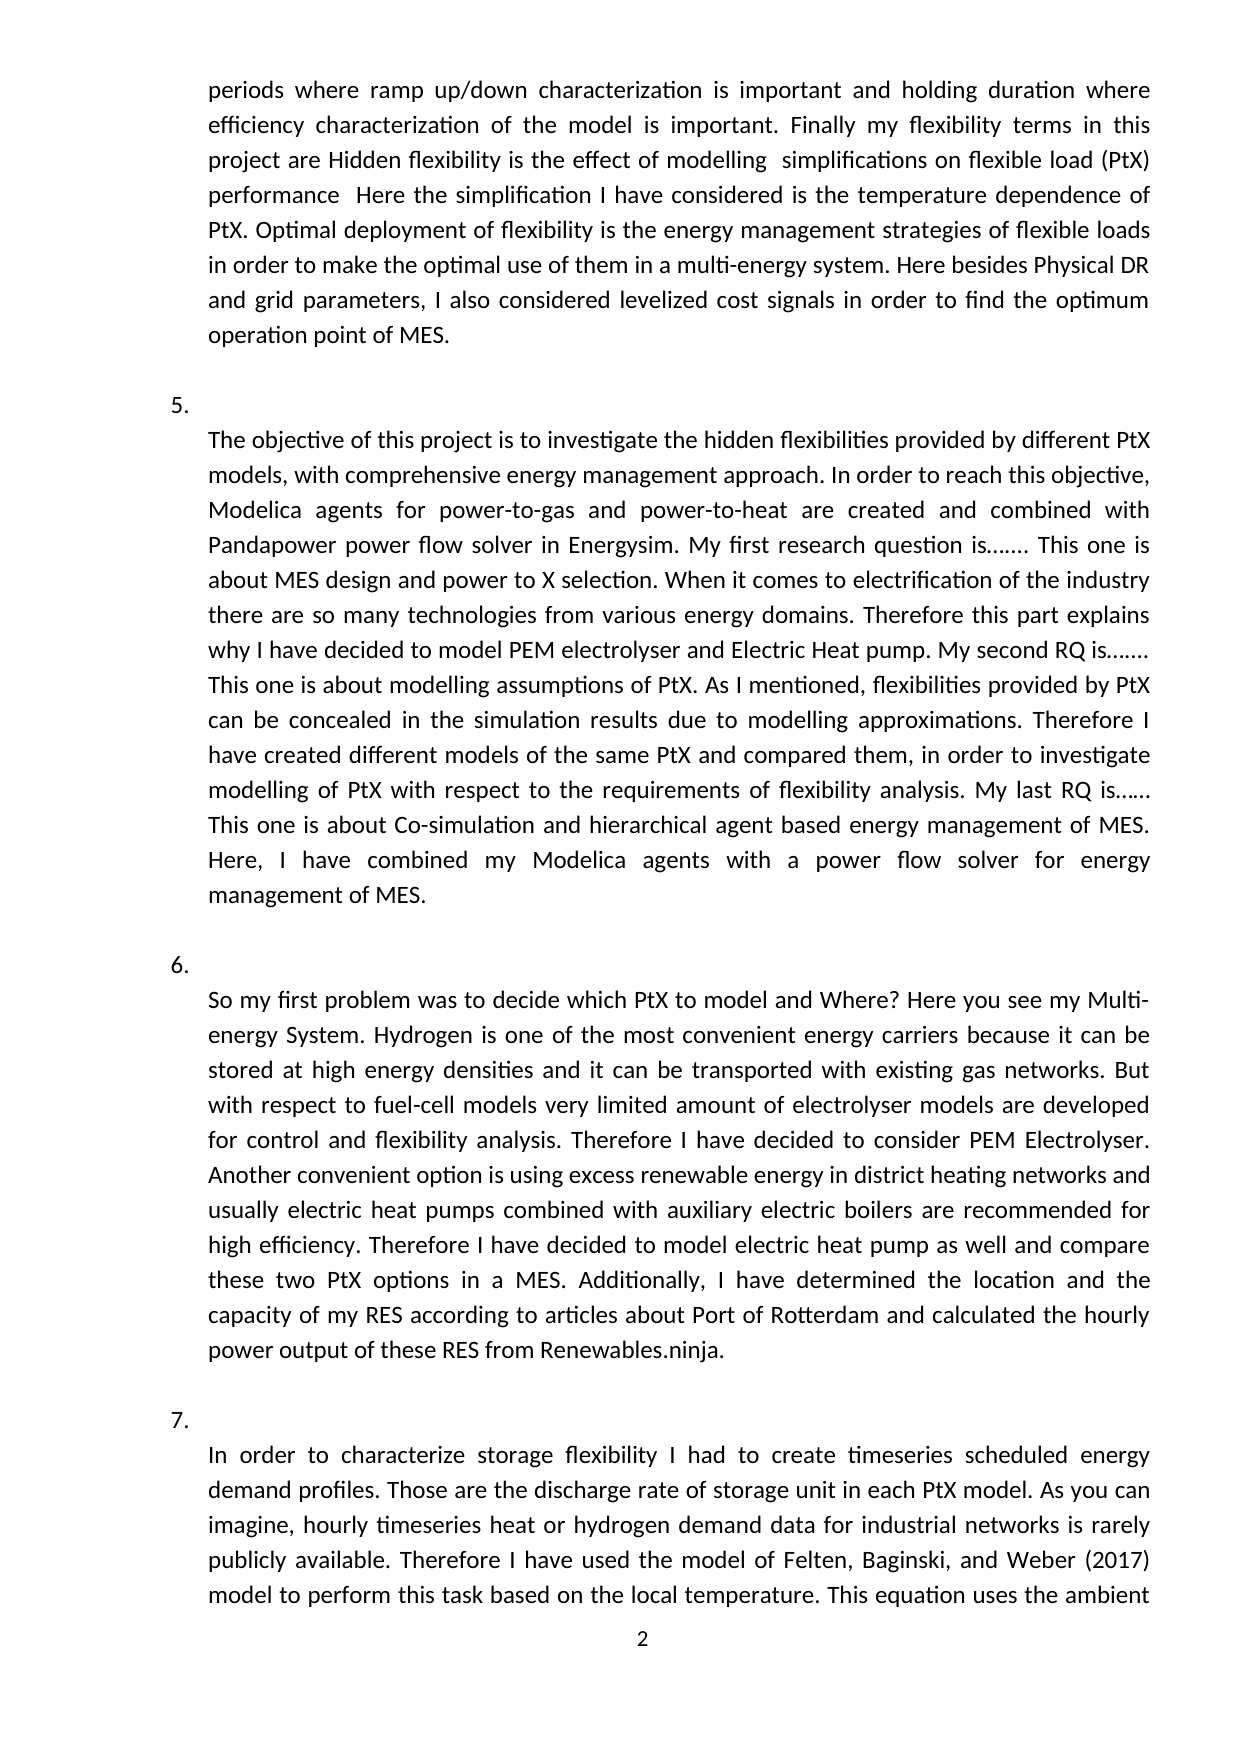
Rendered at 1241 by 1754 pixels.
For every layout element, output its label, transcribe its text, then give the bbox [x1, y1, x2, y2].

list The objective of this project is to investigate the hidden flexibilities provided by different PtX models, with comprehensive energy management approach. In order to reach this objective, Modelica agents for power-to-gas and power-to-heat are created and combined with Pandapower power flow solver in Energysim. My first research question is….... This one is about MES design and power to X selection. When it comes to electrification of the industry there are so many technologies from various energy domains. Therefore this part explains why I have decided to model PEM electrolyser and Electric Heat pump. My second RQ is….... This one is about modelling assumptions of PtX. As I mentioned, flexibilities provided by PtX can be concealed in the simulation results due to modelling approximations. Therefore I have created different models of the same PtX and compared them, in order to investigate modelling of PtX with respect to the requirements of flexibility analysis. My last RQ is…… This one is about Co-simulation and hierarchical agent based energy management of MES. Here, I have combined my Modelica agents with a power flow solver for energy management of MES. [208, 424, 1152, 909]
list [208, 74, 1152, 349]
list So my first problem was to decide which PtX to model and Where? Here you see my Multi-energy System. Hydrogen is one of the most convenient energy carriers because it can be stored at high energy densities and it can be transported with existing gas networks. But with respect to fuel-cell models very limited amount of electrolyser models are developed for control and flexibility analysis. Therefore I have decided to consider PEM Electrolyser. Another convenient option is using excess renewable energy in district heating networks and usually electric heat pumps combined with auxiliary electric boilers are recommended for high efficiency. Therefore I have decided to model electric heat pump as well and compare these two PtX options in a MES. Additionally, I have determined the location and the capacity of my RES according to articles about Port of Rotterdam and calculated the hourly power output of these RES from Renewables.ninja. [208, 984, 1152, 1364]
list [208, 1439, 1152, 1609]
